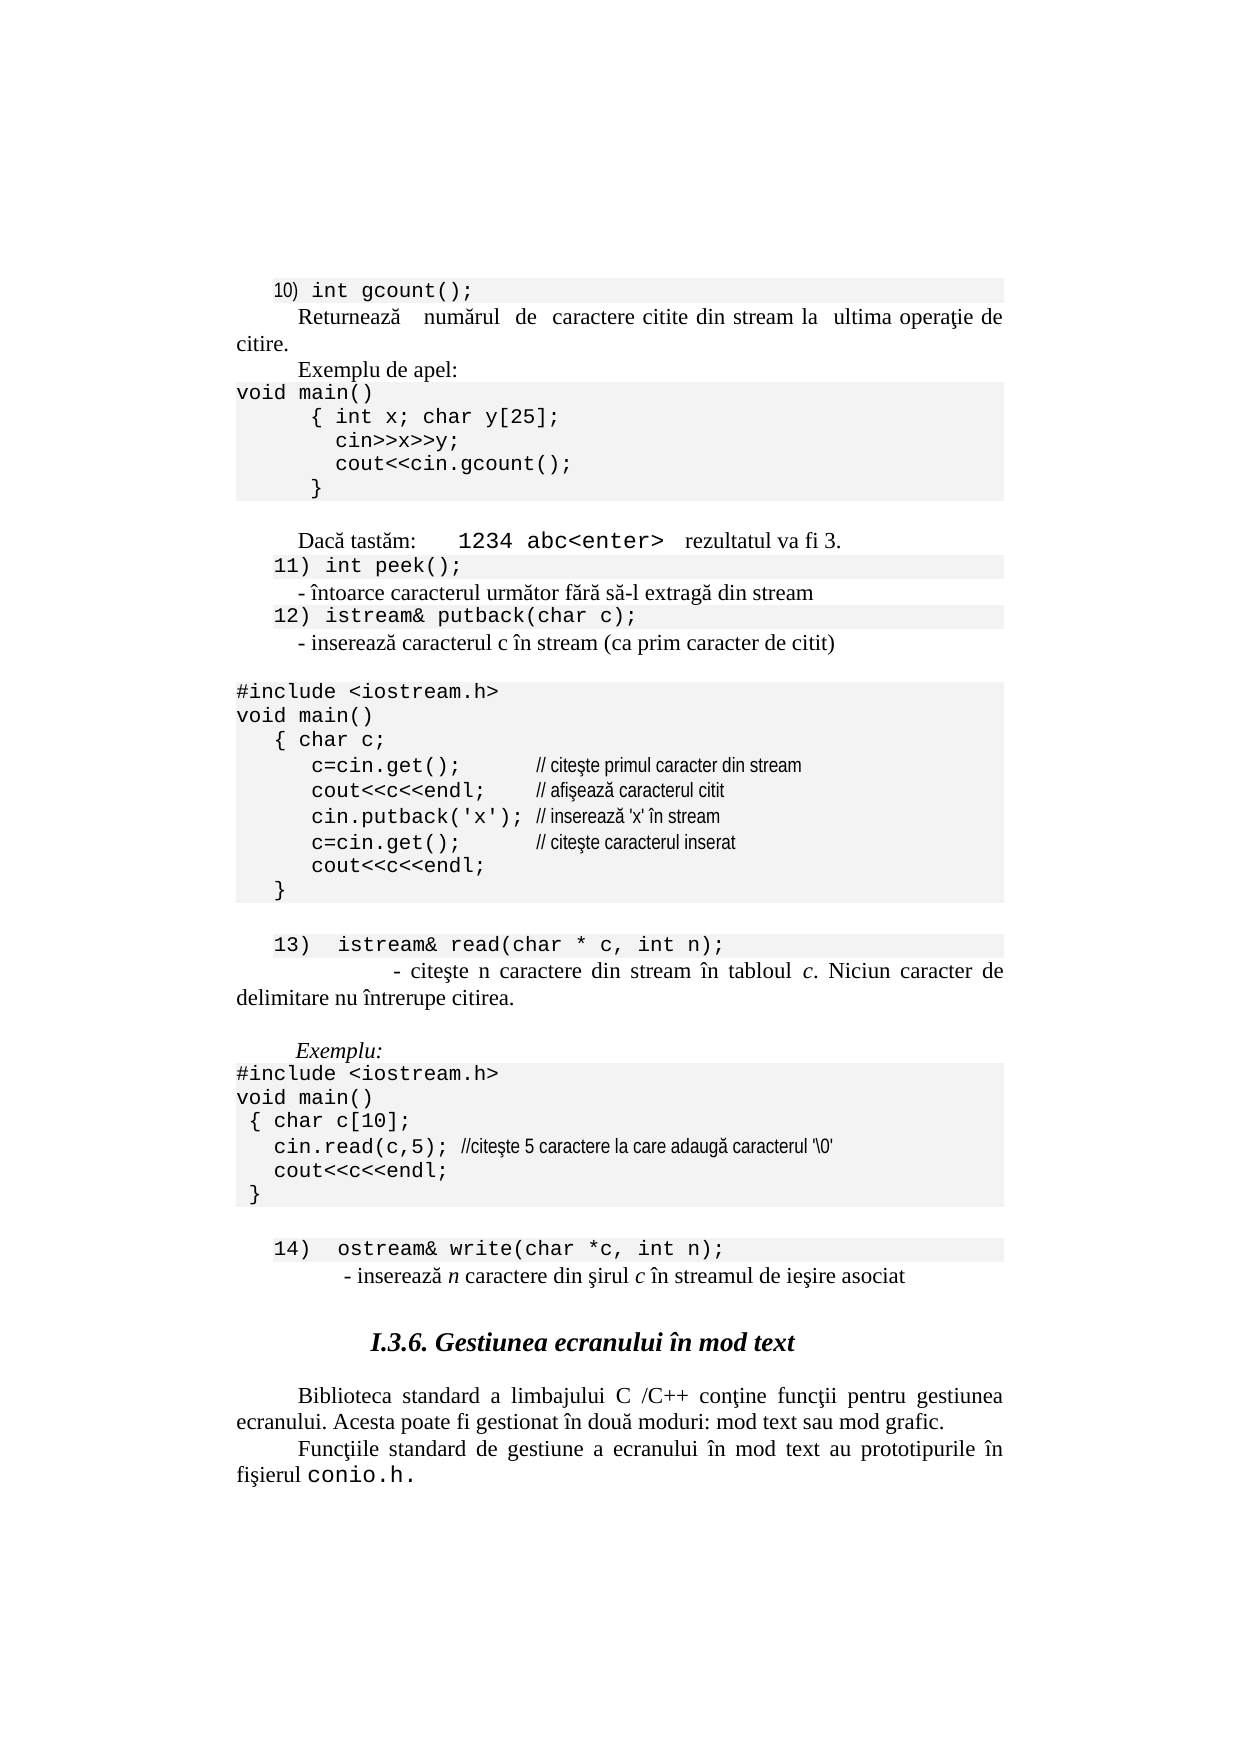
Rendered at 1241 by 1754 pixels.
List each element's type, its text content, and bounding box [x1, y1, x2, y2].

list istream& putback(char c); [273, 605, 1004, 629]
text cin.read(c,5); //citeşte 5 caractere la care adaugă caracterul '\0' [236, 1134, 1004, 1160]
text Biblioteca standard a limbajului C /C++ conţine funcţii pentru gestiunea ecranului. Acesta poate fi gestionat în două moduri: mod text sau mod grafic. [236, 1382, 1004, 1434]
text Funcţiile standard de gestiune a ecranului în mod text au prototipurile în fişierul conio.h. [236, 1434, 1004, 1489]
text Returnează numărul de caractere citite din stream la ultima operaţie de citire. [236, 303, 1004, 356]
text - întoarce caracterul următor fără să-l extragă din stream [236, 579, 1004, 605]
text cout<<c<<endl; [236, 1160, 1004, 1183]
list istream& read(char * c, int n); [273, 934, 1004, 958]
text #include <iostream.h> [236, 682, 1004, 705]
text { int x; char y[25]; [236, 406, 1004, 430]
text void main() [236, 1087, 1004, 1110]
text void main() [236, 705, 1004, 729]
text } [236, 879, 1004, 903]
text - citeşte n caractere din stream în tabloul c. Niciun caracter de delimitare nu întrerupe citirea. [236, 958, 1004, 1010]
list int gcount(); [273, 278, 1004, 303]
list ostream& write(char *c, int n); [273, 1238, 1004, 1262]
text { char c; [236, 729, 1004, 752]
text c=cin.get(); // citeşte caracterul inserat [236, 830, 1004, 855]
text } [236, 1183, 1004, 1207]
text #include <iostream.h> [236, 1063, 1004, 1087]
text - inserează caracterul c în stream (ca prim caracter de citit) [236, 629, 1004, 655]
text Exemplu de apel: [236, 356, 1004, 382]
text void main() [236, 382, 1004, 406]
text - inserează n caractere din şirul c în streamul de ieşire asociat [236, 1262, 1004, 1288]
list int peek(); [273, 555, 1004, 579]
text } [236, 477, 1004, 501]
text { char c[10]; [236, 1110, 1004, 1134]
text cin.putback('x'); // inserează 'x' în stream [236, 804, 1004, 830]
list Gestiunea ecranului în mod text [370, 1326, 1004, 1357]
text cout<<c<<endl; [236, 855, 1004, 879]
text cin>>x>>y; [236, 430, 1004, 453]
text cout<<c<<endl; // afişează caracterul citit [236, 778, 1004, 804]
text Dacă tastăm: 1234 abc<enter> rezultatul va fi 3. [236, 527, 1004, 555]
text c=cin.get(); // citeşte primul caracter din stream [236, 752, 1004, 778]
text Exemplu: [236, 1037, 1004, 1063]
text cout<<cin.gcount(); [236, 453, 1004, 477]
